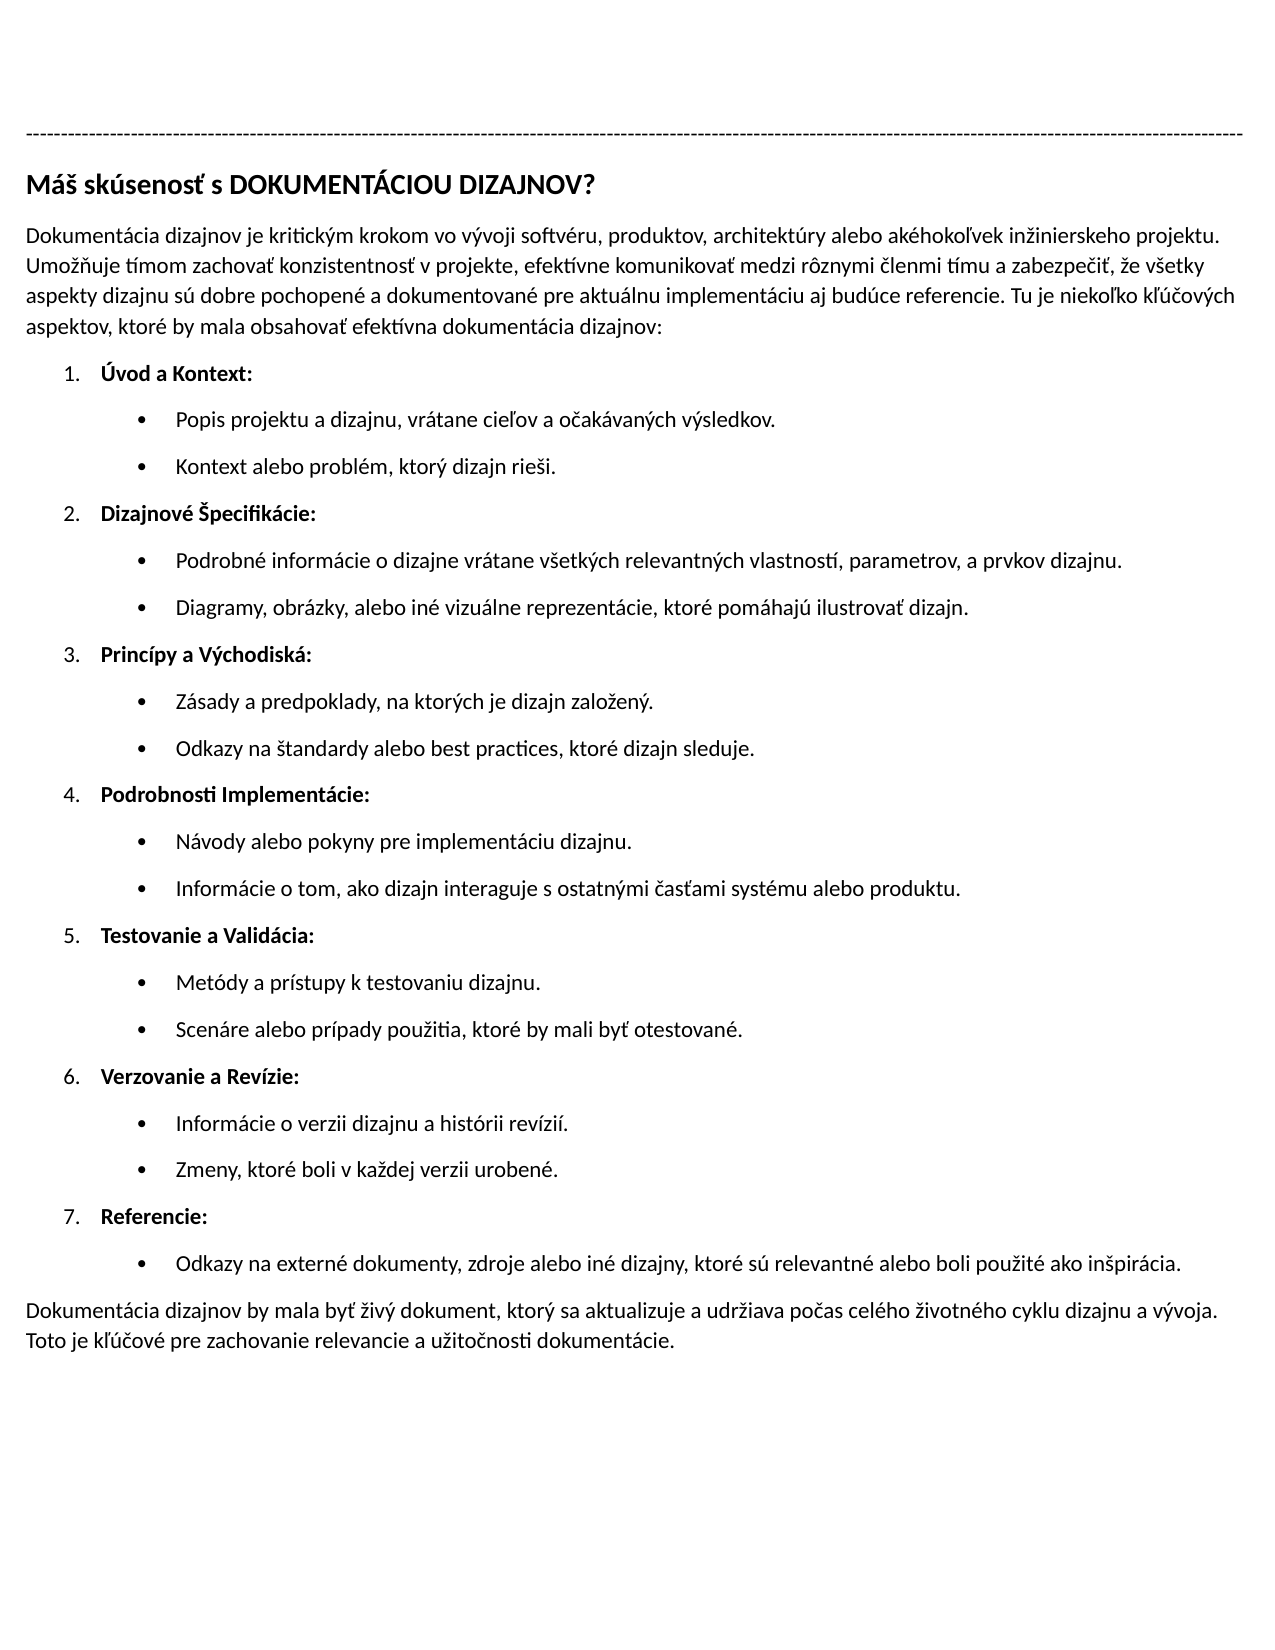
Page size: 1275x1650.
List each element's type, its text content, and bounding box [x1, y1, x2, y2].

list Popis projektu a dizajnu, vrátane cieľov a očakávaných výsledkov. [138, 406, 1249, 434]
text Máš skúsenosť s DOKUMENTÁCIOU DIZAJNOV? [26, 166, 1249, 202]
list Informácie o tom, ako dizajn interaguje s ostatnými časťami systému alebo produktu. [138, 874, 1249, 902]
list Verzovanie a Revízie: [63, 1062, 1249, 1090]
list Diagramy, obrázky, alebo iné vizuálne reprezentácie, ktoré pomáhajú ilustrovať dizajn. [138, 593, 1249, 621]
list Zmeny, ktoré boli v každej verzii urobené. [138, 1156, 1249, 1184]
list Testovanie a Validácia: [63, 921, 1249, 949]
list Metódy a prístupy k testovaniu dizajnu. [138, 968, 1249, 996]
list Podrobnosti Implementácie: [63, 781, 1249, 809]
list Scenáre alebo prípady použitia, ktoré by mali byť otestované. [138, 1015, 1249, 1043]
text Dokumentácia dizajnov je kritickým krokom vo vývoji softvéru, produktov, architektúry alebo akéhokoľvek inžinierskeho projektu. Umožňuje tímom zachovať konzistentnosť v projekte, efektívne komunikovať medzi rôznymi členmi tímu a zabezpečiť, že všetky aspekty dizajnu sú dobre pochopené a dokumentované pre aktuálnu implementáciu aj budúce referencie. Tu je niekoľko kľúčových aspektov, ktoré by mala obsahovať efektívna dokumentácia dizajnov: [26, 221, 1249, 340]
list Zásady a predpoklady, na ktorých je dizajn založený. [138, 687, 1249, 715]
list Dizajnové Špecifikácie: [63, 499, 1249, 527]
list Princípy a Východiská: [63, 640, 1249, 668]
list Podrobné informácie o dizajne vrátane všetkých relevantných vlastností, parametrov, a prvkov dizajnu. [138, 546, 1249, 574]
list Návody alebo pokyny pre implementáciu dizajnu. [138, 827, 1249, 856]
list Úvod a Kontext: [63, 359, 1249, 387]
list Odkazy na štandardy alebo best practices, ktoré dizajn sleduje. [138, 734, 1249, 762]
list Odkazy na externé dokumenty, zdroje alebo iné dizajny, ktoré sú relevantné alebo boli použité ako inšpirácia. [138, 1249, 1249, 1277]
list Informácie o verzii dizajnu a histórii revízií. [138, 1109, 1249, 1137]
list Referencie: [63, 1202, 1249, 1231]
list Kontext alebo problém, ktorý dizajn rieši. [138, 452, 1249, 481]
text Dokumentácia dizajnov by mala byť živý dokument, ktorý sa aktualizuje a udržiava počas celého životného cyklu dizajnu a vývoja. Toto je kľúčové pre zachovanie relevancie a užitočnosti dokumentácie. [26, 1296, 1249, 1354]
text ------------------------------------------------------------------------------------------------------------------------------------------------------------------------------ [26, 119, 1249, 147]
